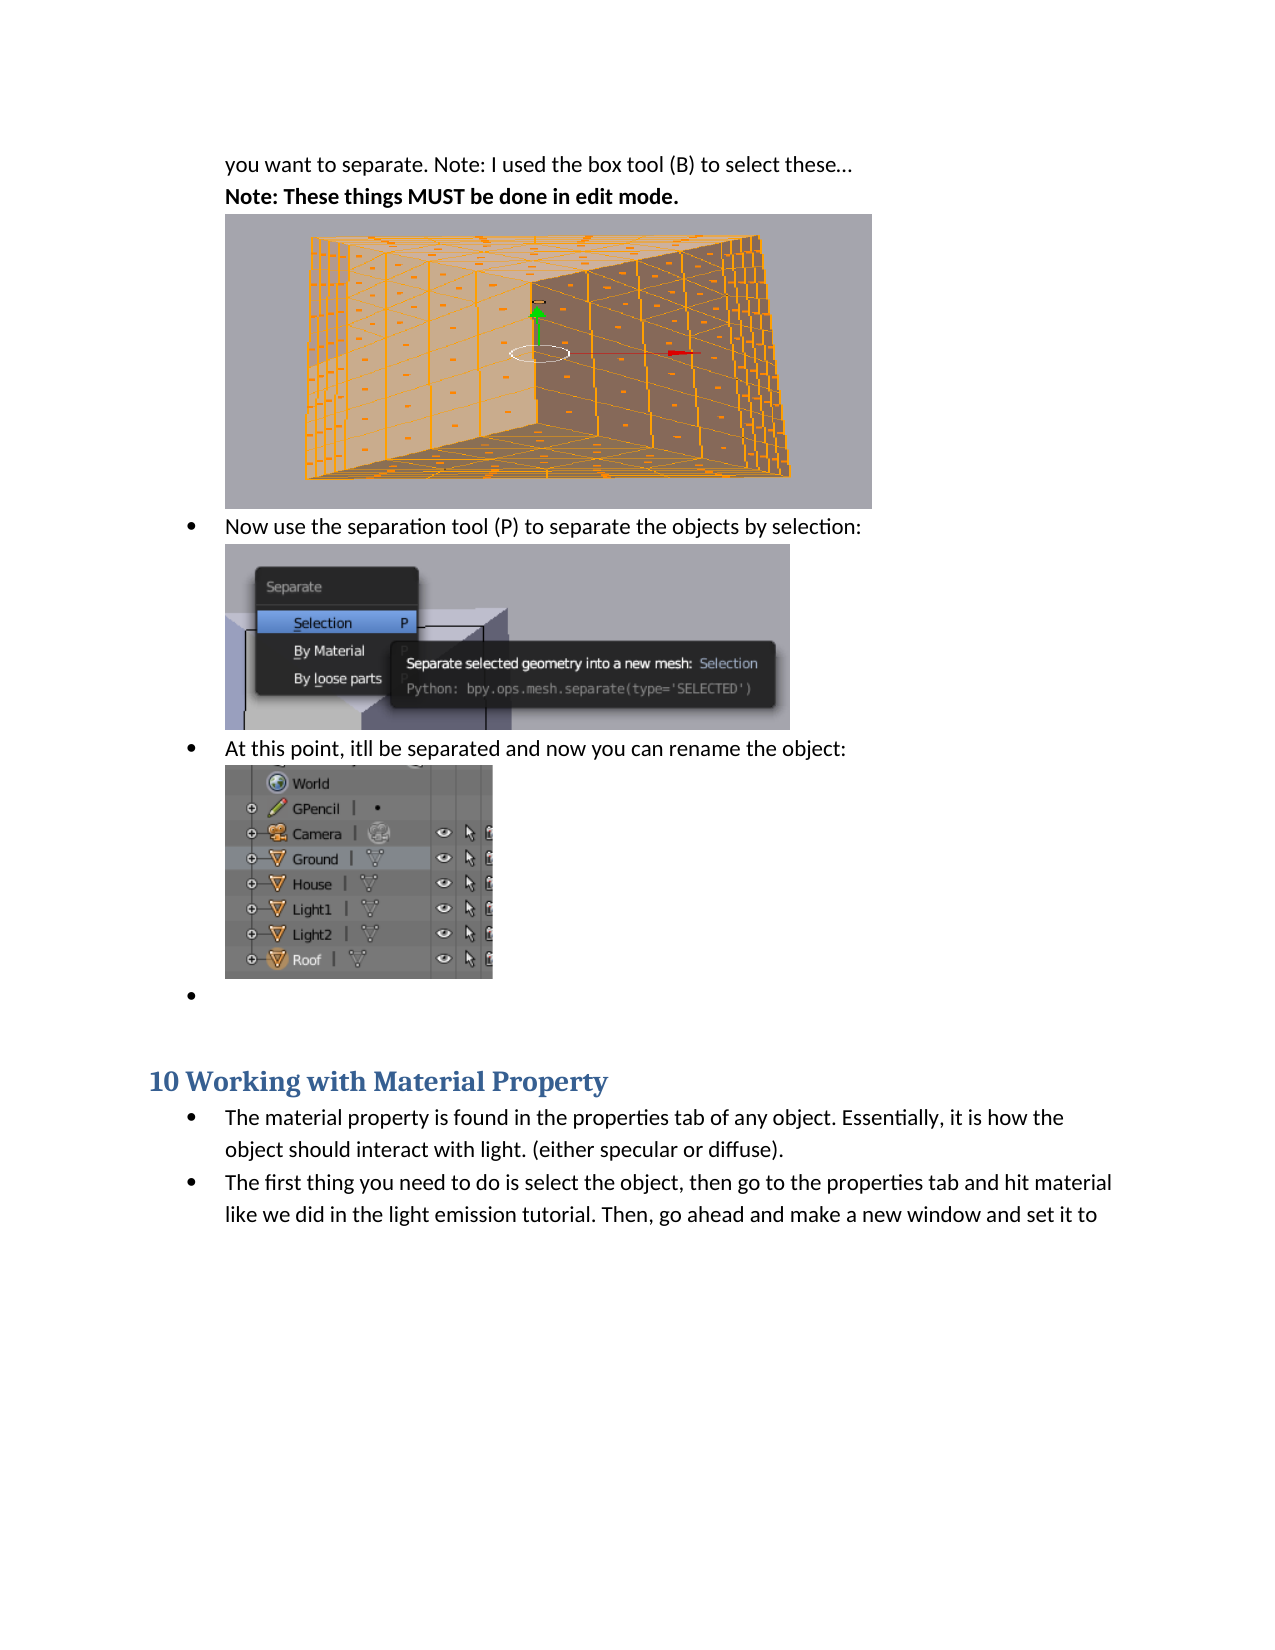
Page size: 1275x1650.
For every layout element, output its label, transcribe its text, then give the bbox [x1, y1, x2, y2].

picture [225, 765, 493, 979]
subtitle 10 Working with Material Property [150, 1065, 1125, 1098]
list At this point, itll be separated and now you can rename the object: [187, 734, 1125, 978]
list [187, 1168, 1125, 1228]
picture [225, 214, 872, 509]
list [187, 150, 1125, 508]
list The material property is found in the properties tab of any object. Essentially, it is how the object should interact with light. (either specular or diffuse). [187, 1103, 1125, 1163]
picture [225, 544, 790, 730]
